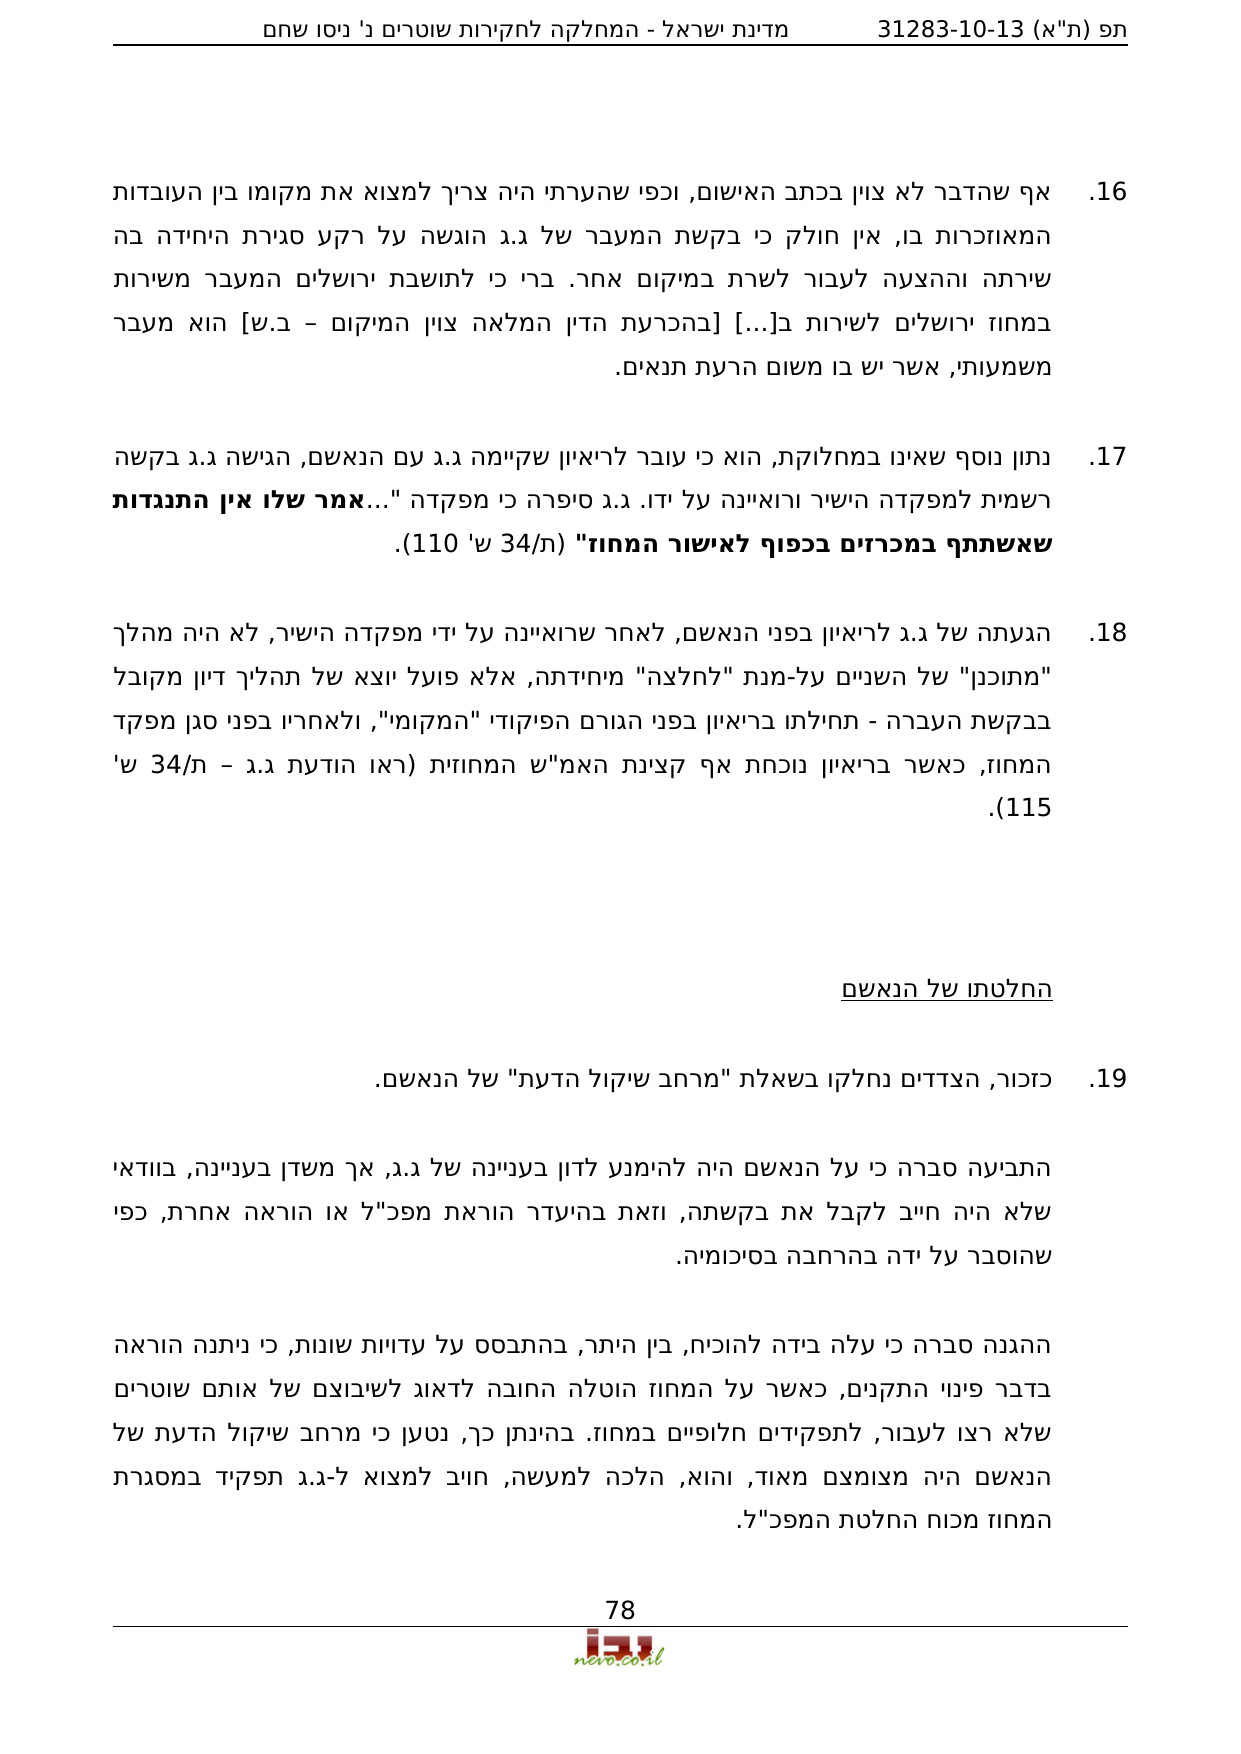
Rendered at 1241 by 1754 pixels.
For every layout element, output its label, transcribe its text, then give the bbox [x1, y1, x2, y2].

text 18. הגעתה של ג.ג לריאיון בפני הנאשם, לאחר שרואיינה על ידי מפקדה הישיר, לא היה מהלך "מתוכנן" של השניים על-מנת "לחלצה" מיחידתה, אלא פועל יוצא של תהליך דיון מקובל בבקשת העברה - תחילתו בריאיון בפני הגורם הפיקודי "המקומי", ולאחריו בפני סגן מפקד המחוז, כאשר בריאיון נוכחת אף קצינת האמ"ש המחוזית (ראו הודעת ג.ג – ת/34 ש' 115). [112, 619, 1128, 823]
text ההגנה סברה כי עלה בידה להוכיח, בין היתר, בהתבסס על עדויות שונות, כי ניתנה הוראה בדבר פינוי התקנים, כאשר על המחוז הוטלה החובה לדאוג לשיבוצם של אותם שוטרים שלא רצו לעבור, לתפקידים חלופיים במחוז. בהינתן כך, נטען כי מרחב שיקול הדעת של הנאשם היה מצומצם מאוד, והוא, הלכה למעשה, חויב למצוא ל-ג.ג תפקיד במסגרת המחוז מכוח החלטת המפכ"ל. [112, 1331, 1053, 1535]
text 16. אף שהדבר לא צוין בכתב האישום, וכפי שהערתי היה צריך למצוא את מקומו בין העובדות המאוזכרות בו, אין חולק כי בקשת המעבר של ג.ג הוגשה על רקע סגירת היחידה בה שירתה וההצעה לעבור לשרת במיקום אחר. ברי כי לתושבת ירושלים המעבר משירות במחוז ירושלים לשירות ב[...] [בהכרעת הדין המלאה צוין המיקום – ב.ש] הוא מעבר משמעותי, אשר יש בו משום הרעת תנאים. [112, 177, 1128, 381]
text החלטתו של הנאשם [112, 974, 1128, 1004]
text 17. נתון נוסף שאינו במחלוקת, הוא כי עובר לריאיון שקיימה ג.ג עם הנאשם, הגישה ג.ג בקשה רשמית למפקדה הישיר ורואיינה על ידו. ג.ג סיפרה כי מפקדה "...אמר שלו אין התנגדות שאשתתף במכרזים בכפוף לאישור המחוז" (ת/34 ש' 110). [112, 442, 1128, 558]
picture [574, 1628, 666, 1667]
text 19. כזכור, הצדדים נחלקו בשאלת "מרחב שיקול הדעת" של הנאשם. [112, 1064, 1128, 1093]
text התביעה סברה כי על הנאשם היה להימנע לדון בעניינה של ג.ג, אך משדן בעניינה, בוודאי שלא היה חייב לקבל את בקשתה, וזאת בהיעדר הוראת מפכ"ל או הוראה אחרת, כפי שהוסבר על ידה בהרחבה בסיכומיה. [112, 1153, 1053, 1270]
